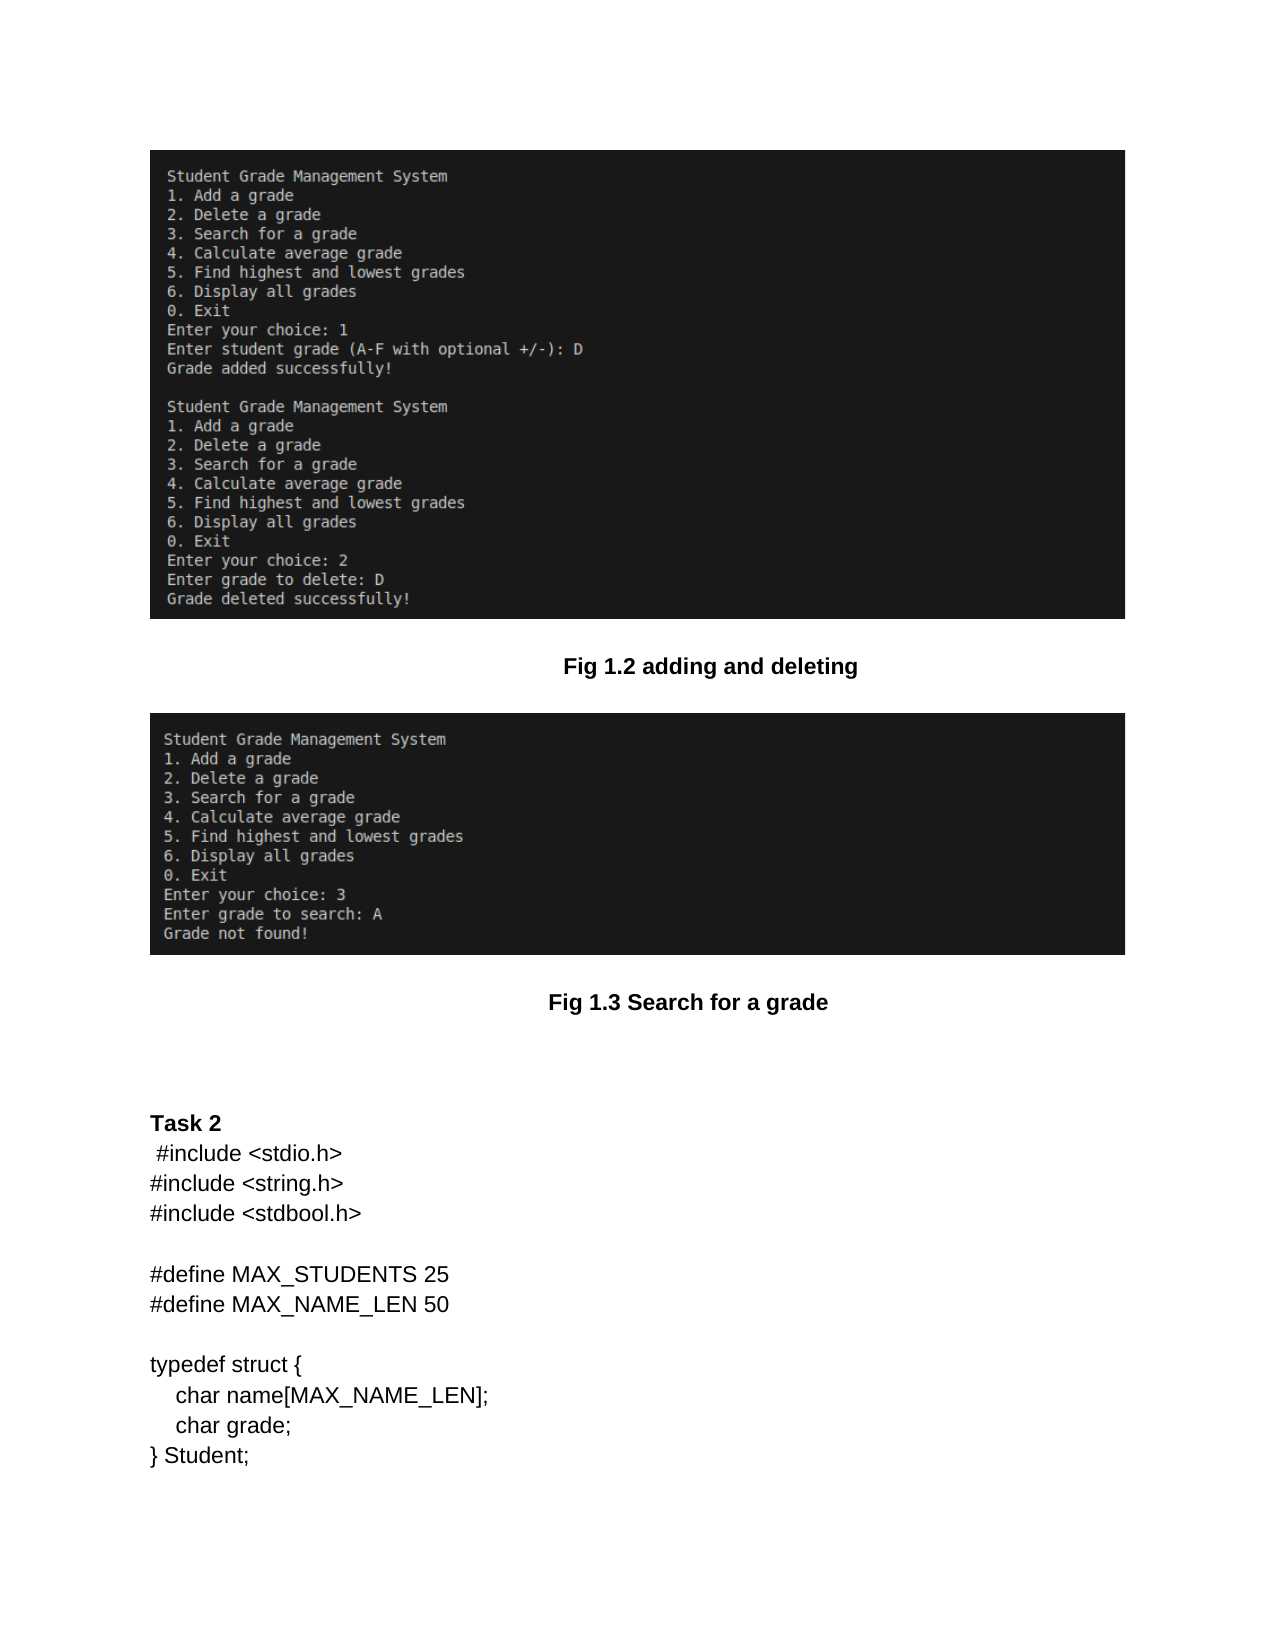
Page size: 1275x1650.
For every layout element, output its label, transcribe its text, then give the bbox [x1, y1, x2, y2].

text #define MAX_NAME_LEN 50 [150, 1291, 1125, 1317]
picture [150, 150, 1125, 619]
text #include <string.h> [150, 1170, 1125, 1197]
text char grade; [150, 1412, 1125, 1438]
text char name[MAX_NAME_LEN]; [150, 1382, 1125, 1408]
text Fig 1.3 Search for a grade [150, 989, 1125, 1015]
picture [150, 713, 1125, 955]
text #include <stdio.h> [150, 1140, 1125, 1166]
text Fig 1.2 adding and deleting [150, 653, 1125, 679]
text typedef struct { [150, 1351, 1125, 1378]
text #define MAX_STUDENTS 25 [150, 1261, 1125, 1287]
text } Student; [150, 1442, 1125, 1468]
text #include <stdbool.h> [150, 1200, 1125, 1227]
text Task 2 [150, 1110, 1125, 1136]
